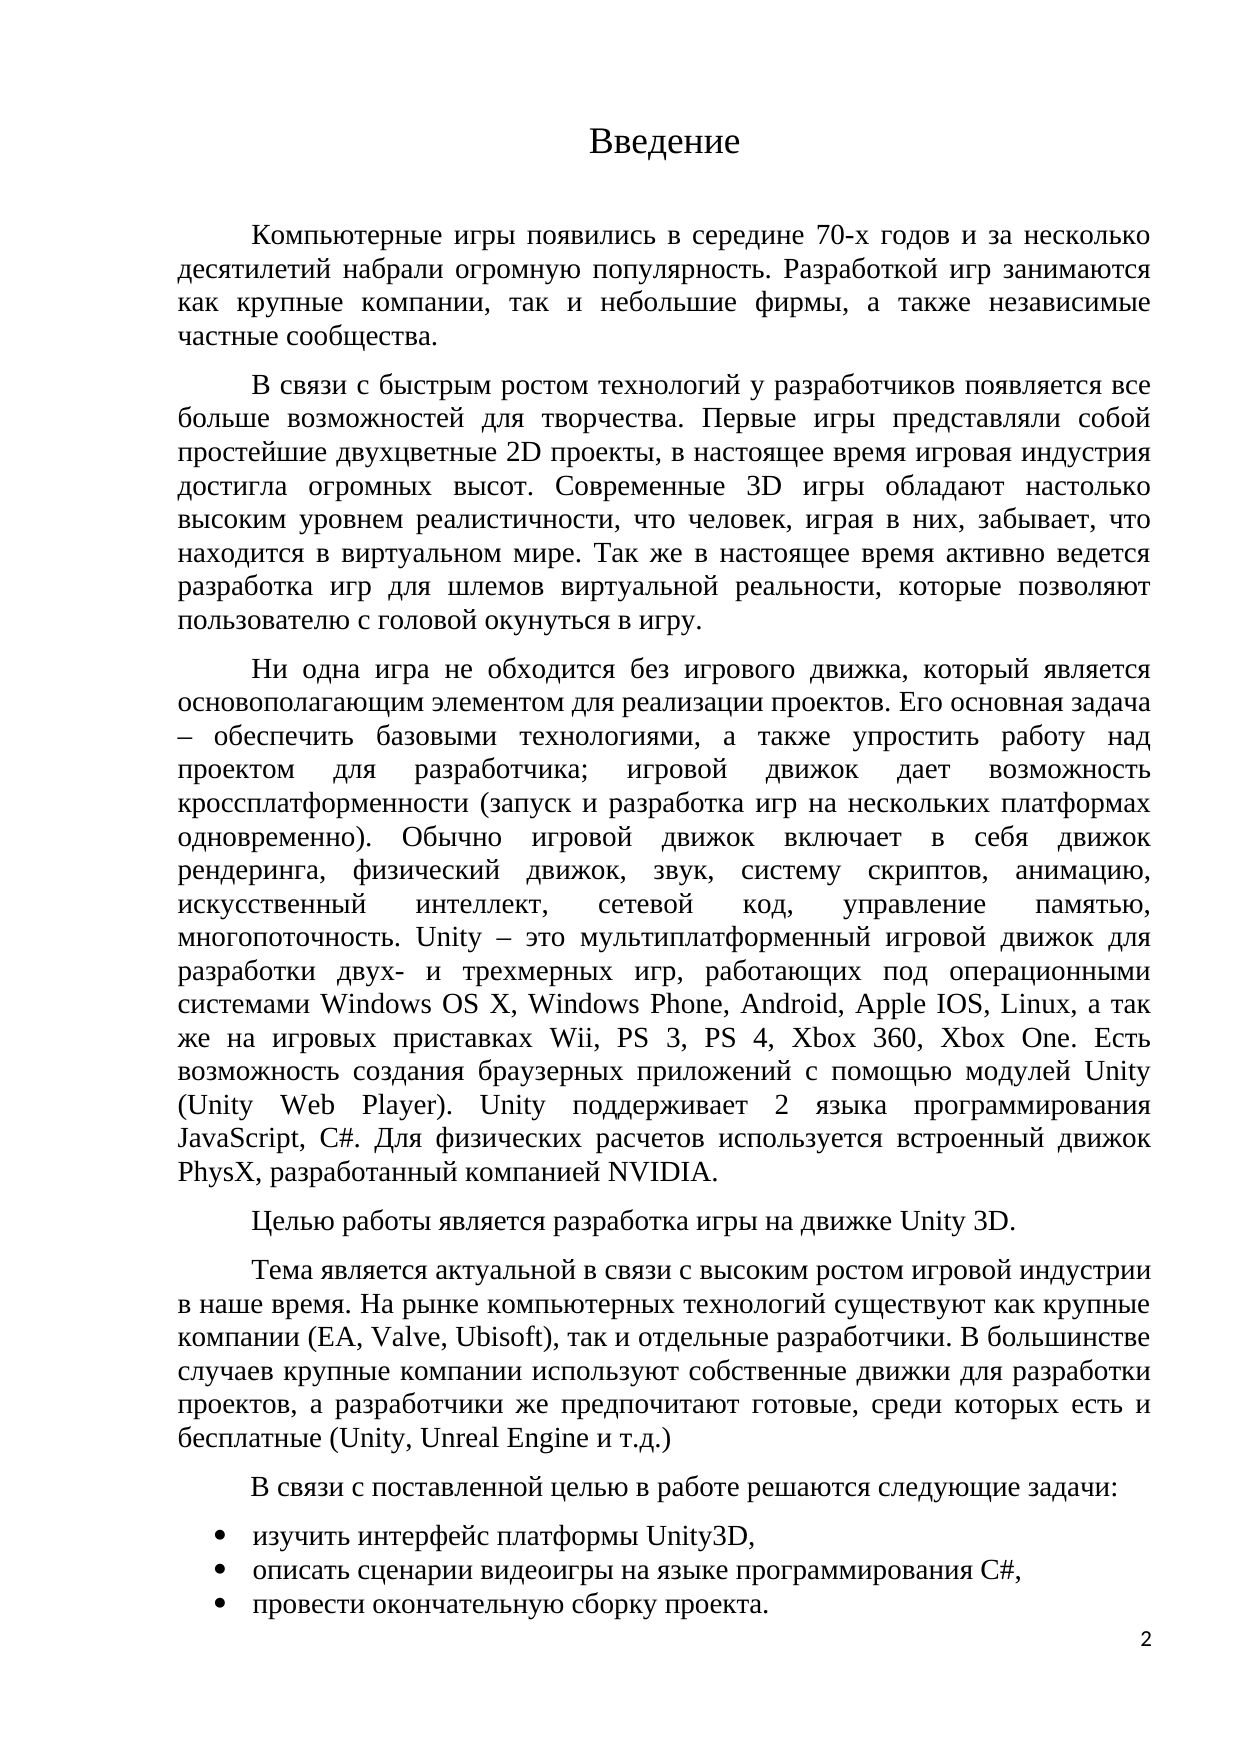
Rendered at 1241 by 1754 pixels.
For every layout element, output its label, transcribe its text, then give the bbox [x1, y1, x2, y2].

text Компьютерные игры появились в середине 70-х годов и за несколько десятилетий набрали огромную популярность. Разработкой игр занимаются как крупные компании, так и небольшие фирмы, а также независимые частные сообщества. [177, 217, 1152, 351]
text Тема является актуальной в связи с высоким ростом игровой индустрии в наше время. На рынке компьютерных технологий существуют как крупные компании (EA, Valve, Ubisoft), так и отдельные разработчики. В большинстве случаев крупные компании используют собственные движки для разработки проектов, а разработчики же предпочитают готовые, среди которых есть и бесплатные (Unity, Unreal Engine и т.д.) [177, 1252, 1152, 1454]
text Целью работы является разработка игры на движке Unity 3D. [177, 1203, 1152, 1237]
text В связи с быстрым ростом технологий у разработчиков появляется все больше возможностей для творчества. Первые игры представляли собой простейшие двухцветные 2D проекты, в настоящее время игровая индустрия достигла огромных высот. Современные 3D игры обладают настолько высоким уровнем реалистичности, что человек, играя в них, забывает, что находится в виртуальном мире. Так же в настоящее время активно ведется разработка игр для шлемов виртуальной реальности, которые позволяют пользователю с головой окунуться в игру. [177, 367, 1152, 635]
subtitle Введение [177, 118, 1152, 161]
list изучить интерфейс платформы Unity3D, [215, 1518, 1152, 1552]
list провести окончательную сборку проекта. [215, 1586, 1152, 1619]
text Ни одна игра не обходится без игрового движка, который является основополагающим элементом для реализации проектов. Его основная задача – обеспечить базовыми технологиями, а также упростить работу над проектом для разработчика; игровой движок дает возможность кроссплатформенности (запуск и разработка игр на нескольких платформах одновременно). Обычно игровой движок включает в себя движок рендеринга, физический движок, звук, систему скриптов, анимацию, искусственный интеллект, сетевой код, управление памятью, многопоточность. Unity – это мультиплатформенный игровой движок для разработки двух- и трехмерных игр, работающих под операционными системами Windows OS X, Windows Phone, Android, Apple IOS, Linux, а так же на игровых приставках Wii, PS 3, PS 4, Xbox 360, Xbox One. Есть возможность создания браузерных приложений с помощью модулей Unity (Unity Web Player). Unity поддерживает 2 языка программирования JavaScript, C#. Для физических расчетов используется встроенный движок PhysX, разработанный компанией NVIDIA. [177, 651, 1152, 1188]
list описать сценарии видеоигры на языке программирования C#, [215, 1552, 1152, 1586]
text В связи с поставленной целью в работе решаются следующие задачи: [177, 1469, 1152, 1503]
